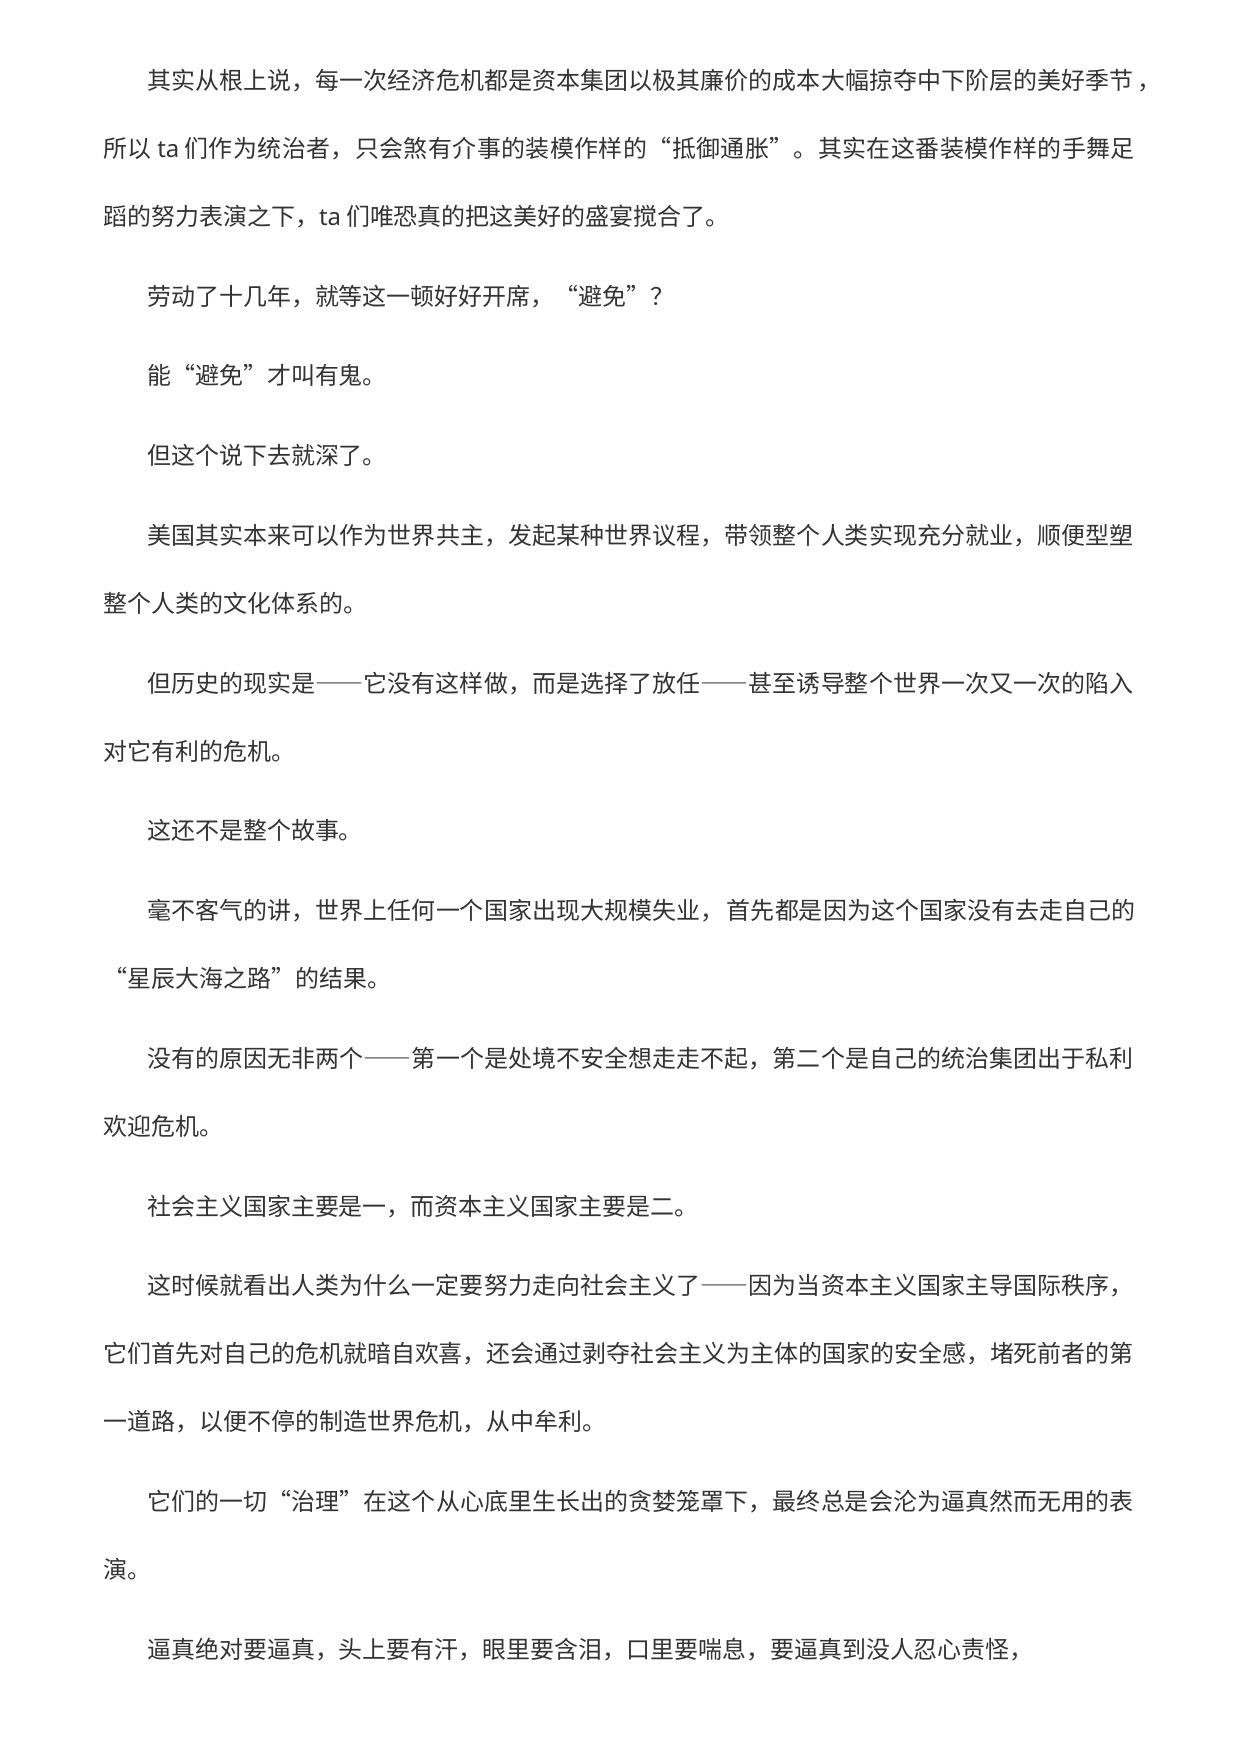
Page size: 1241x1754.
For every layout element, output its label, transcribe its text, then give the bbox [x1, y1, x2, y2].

text 它们的一切“治理”在这个从心底里生长出的贪婪笼罩下，最终总是会沦为逼真然而无用的表演。 [103, 1466, 1137, 1602]
text 劳动了十几年，就等这一顿好好开席，“避免”？ [103, 261, 1137, 328]
text 但历史的现实是——它没有这样做，而是选择了放任——甚至诱导整个世界一次又一次的陷入对它有利的危机。 [103, 648, 1137, 783]
text 没有的原因无非两个——第一个是处境不安全想走走不起，第二个是自己的统治集团出于私利欢迎危机。 [103, 1023, 1137, 1159]
text 社会主义国家主要是一，而资本主义国家主要是二。 [103, 1171, 1137, 1238]
text 这还不是整个故事。 [103, 795, 1137, 863]
text 能“避免”才叫有鬼。 [103, 340, 1137, 408]
text 逼真绝对要逼真，头上要有汗，眼里要含泪，口里要喘息，要逼真到没人忍心责怪， [103, 1614, 1137, 1682]
text 美国其实本来可以作为世界共主，发起某种世界议程，带领整个人类实现充分就业，顺便型塑整个人类的文化体系的。 [103, 500, 1137, 636]
text 毫不客气的讲，世界上任何一个国家出现大规模失业，首先都是因为这个国家没有去走自己的“星辰大海之路”的结果。 [103, 875, 1137, 1011]
text 但这个说下去就深了。 [103, 420, 1137, 488]
text 这时候就看出人类为什么一定要努力走向社会主义了——因为当资本主义国家主导国际秩序，它们首先对自己的危机就暗自欢喜，还会通过剥夺社会主义为主体的国家的安全感，堵死前者的第一道路，以便不停的制造世界危机，从中牟利。 [103, 1250, 1137, 1454]
text 其实从根上说，每一次经济危机都是资本集团以极其廉价的成本大幅掠夺中下阶层的美好季节，所以ta们作为统治者，只会煞有介事的装模作样的“抵御通胀”。其实在这番装模作样的手舞足蹈的努力表演之下，ta们唯恐真的把这美好的盛宴搅合了。 [103, 45, 1137, 249]
